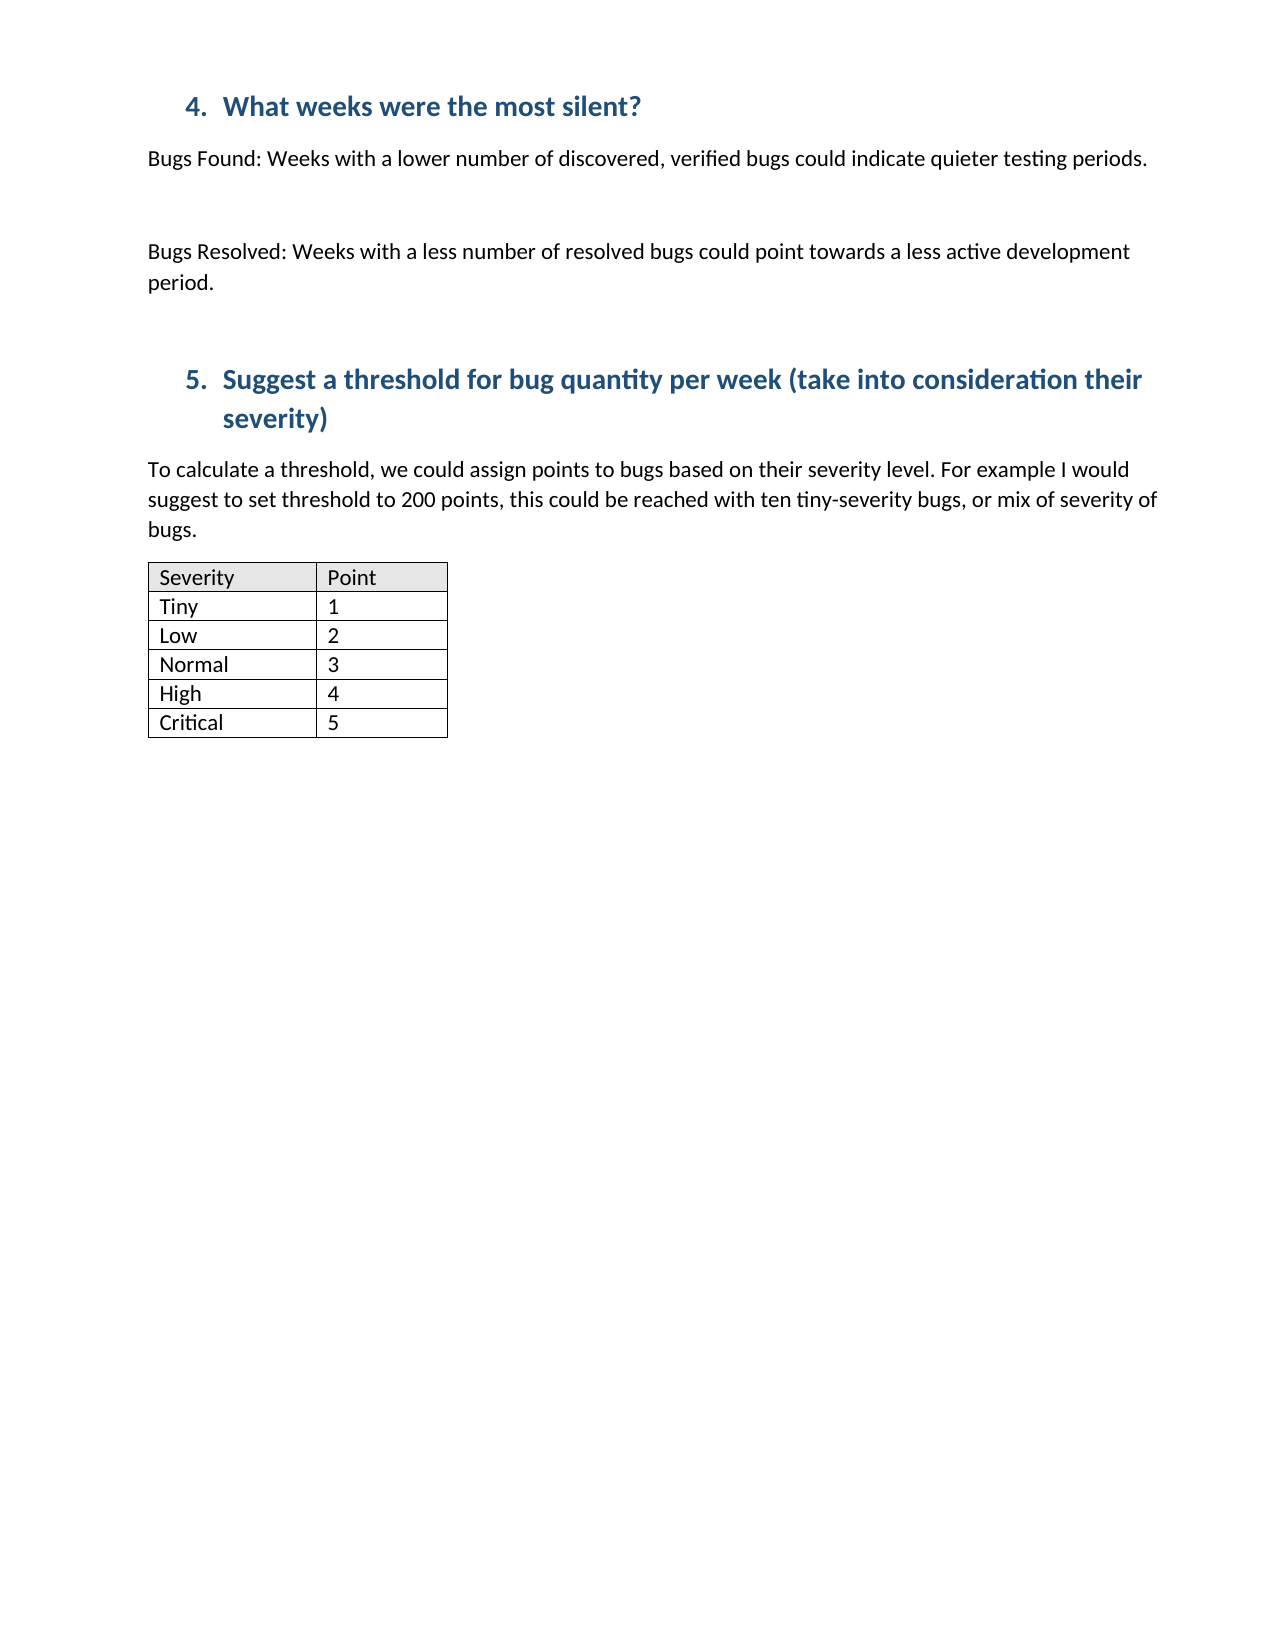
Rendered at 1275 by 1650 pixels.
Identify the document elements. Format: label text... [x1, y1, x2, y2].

table_header Point [317, 563, 447, 591]
table_cell Critical [149, 709, 316, 737]
text Bugs Resolved: Weeks with a less number of resolved bugs could point towards a less active development period. [148, 237, 1186, 296]
table_cell 1 [317, 592, 447, 620]
table_cell Tiny [149, 592, 316, 620]
text To calculate a threshold, we could assign points to bugs based on their severity level. For example I would suggest to set threshold to 200 points, this could be reached with ten tiny-severity bugs, or mix of severity of bugs. [148, 455, 1186, 543]
table_cell 5 [317, 709, 447, 737]
table_cell Low [149, 621, 316, 649]
table_cell Normal [149, 650, 316, 678]
table_cell High [149, 680, 316, 707]
table_header Severity [149, 563, 316, 591]
table_cell 4 [317, 680, 447, 707]
table_cell 3 [317, 650, 447, 678]
table_cell 2 [317, 621, 447, 649]
text Bugs Found: Weeks with a lower number of discovered, verified bugs could indicate quieter testing periods. [148, 144, 1186, 172]
list Suggest a threshold for bug quantity per week (take into consideration their severity) [185, 361, 1186, 435]
list What weeks were the most silent? [185, 88, 1186, 124]
